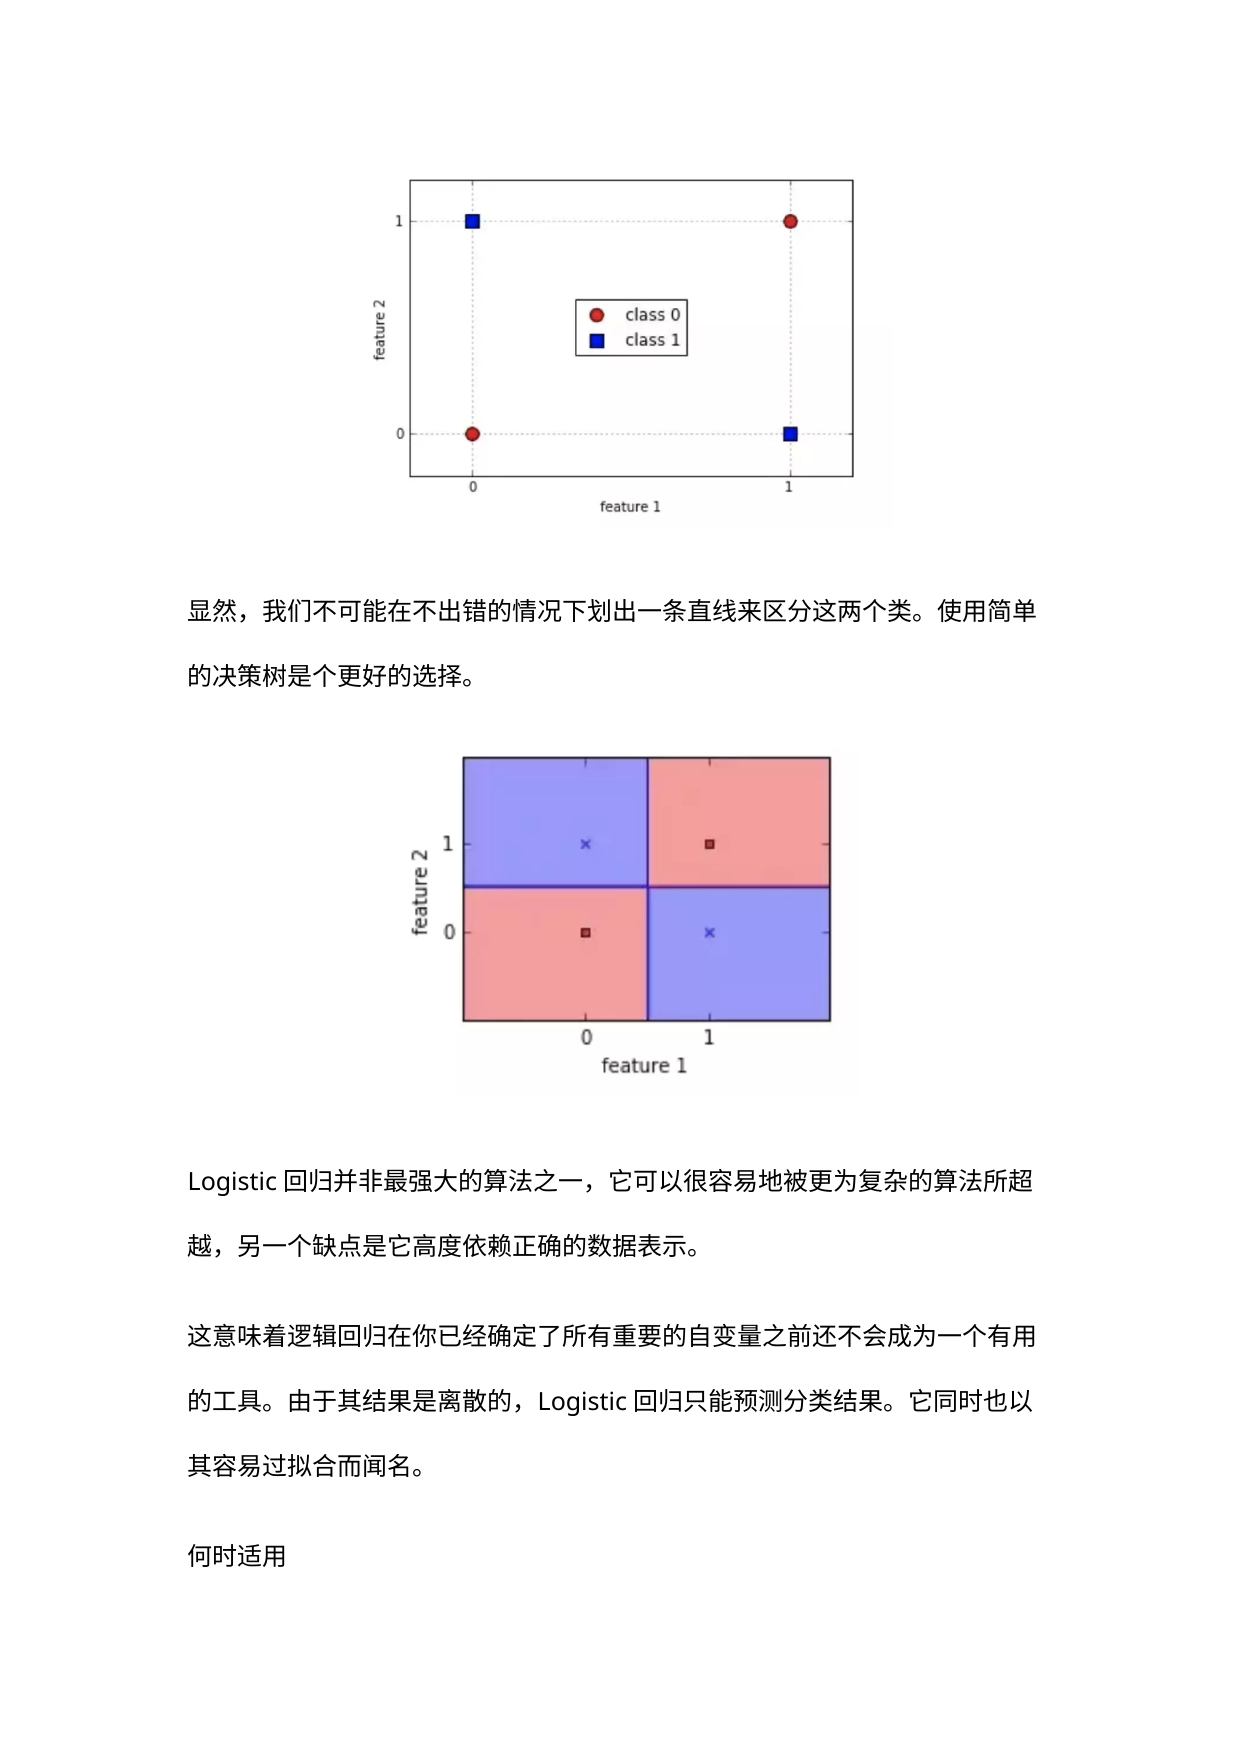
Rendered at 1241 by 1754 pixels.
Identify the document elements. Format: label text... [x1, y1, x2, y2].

text 显然，我们不可能在不出错的情况下划出一条直线来区分这两个类。使用简单的决策树是个更好的选择。 [187, 577, 1053, 707]
picture [347, 162, 893, 530]
picture [382, 732, 858, 1098]
text Logistic 回归并非最强大的算法之一，它可以很容易地被更为复杂的算法所超越，另一个缺点是它高度依赖正确的数据表示。 [187, 1147, 1053, 1277]
text 何时适用 [187, 1522, 1053, 1587]
text 这意味着逻辑回归在你已经确定了所有重要的自变量之前还不会成为一个有用的工具。由于其结果是离散的，Logistic 回归只能预测分类结果。它同时也以其容易过拟合而闻名。 [187, 1302, 1053, 1497]
